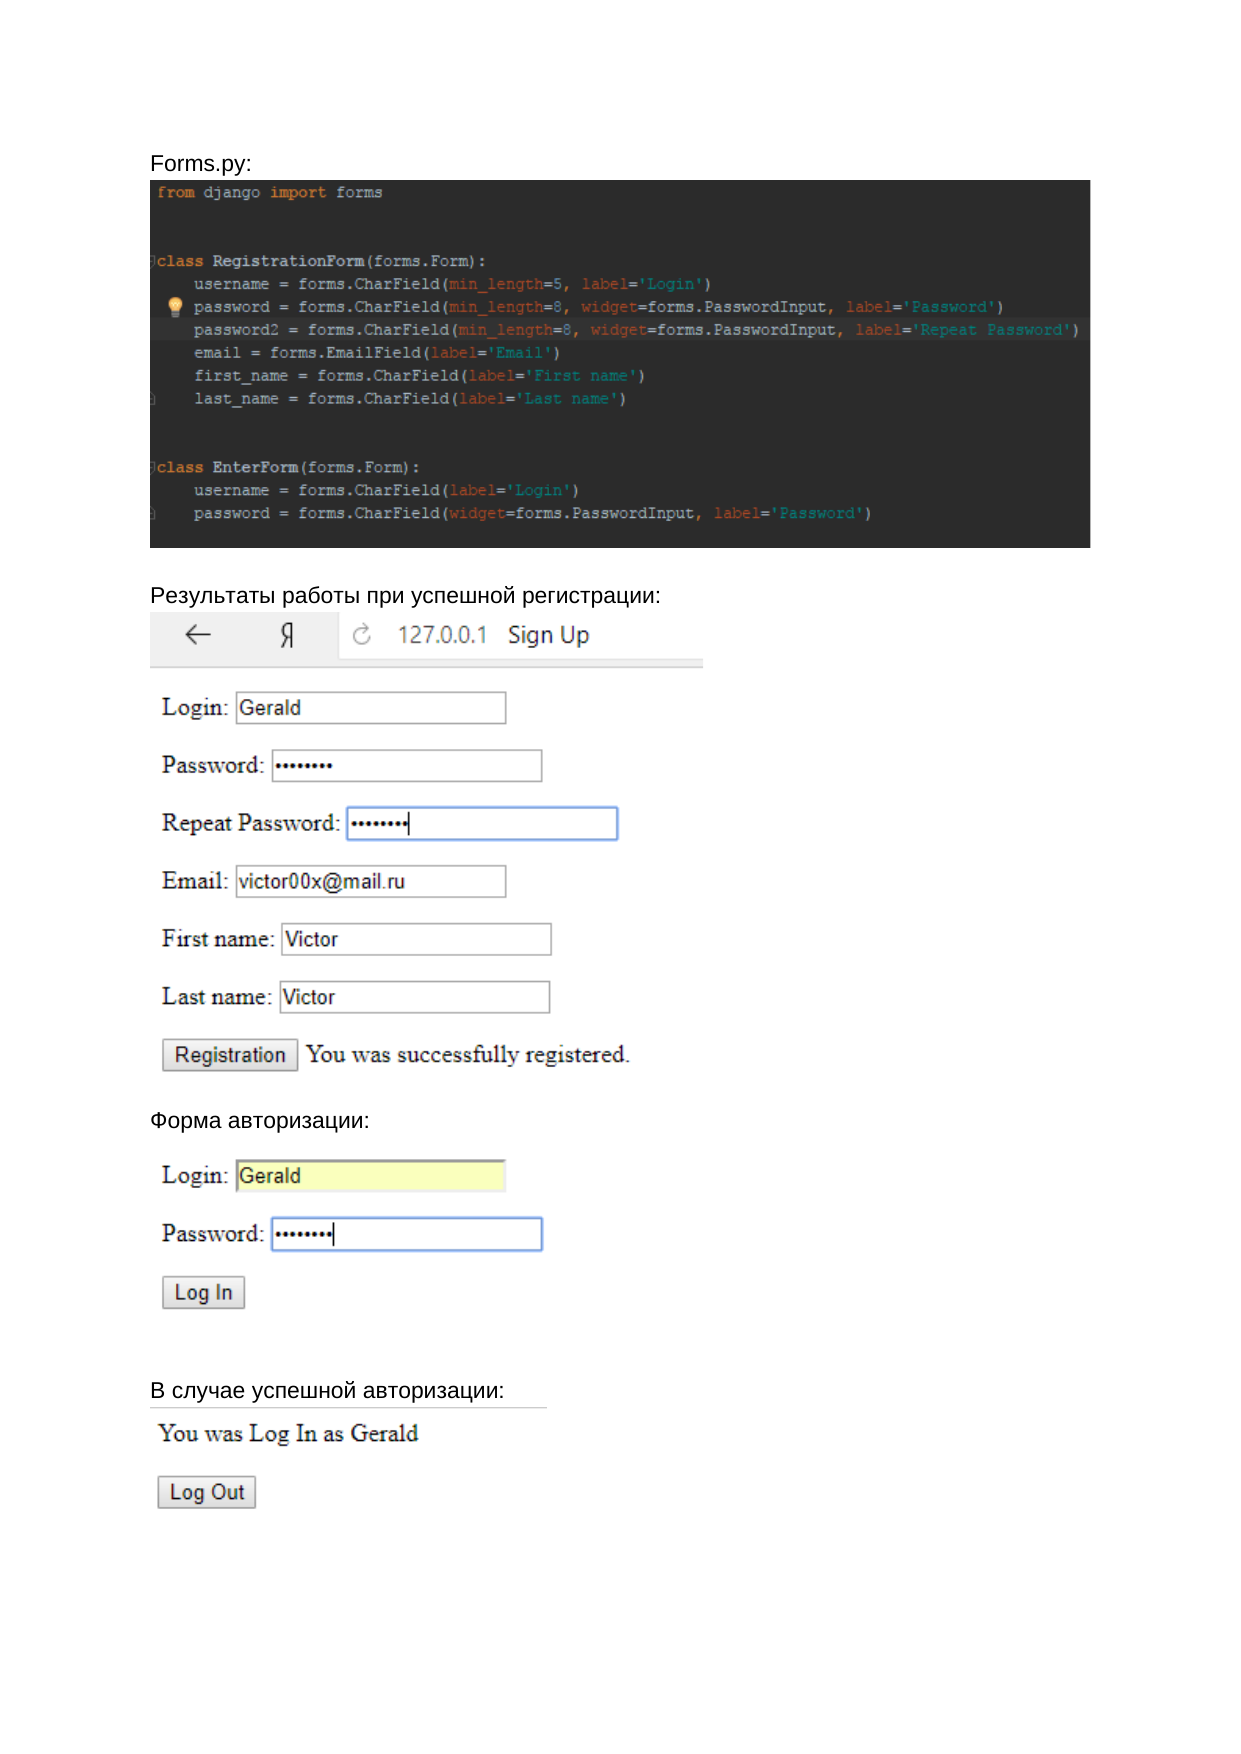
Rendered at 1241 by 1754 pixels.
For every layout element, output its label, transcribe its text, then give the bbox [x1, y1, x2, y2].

text Форма авторизации: [150, 1107, 1090, 1133]
text Результаты работы при успешной регистрации: [150, 582, 1090, 608]
text В случае успешной авторизации: [150, 1377, 1090, 1404]
picture [150, 180, 1091, 548]
picture [150, 1407, 547, 1520]
text Forms.py: [150, 150, 1090, 176]
picture [150, 612, 704, 1103]
picture [150, 1137, 616, 1344]
